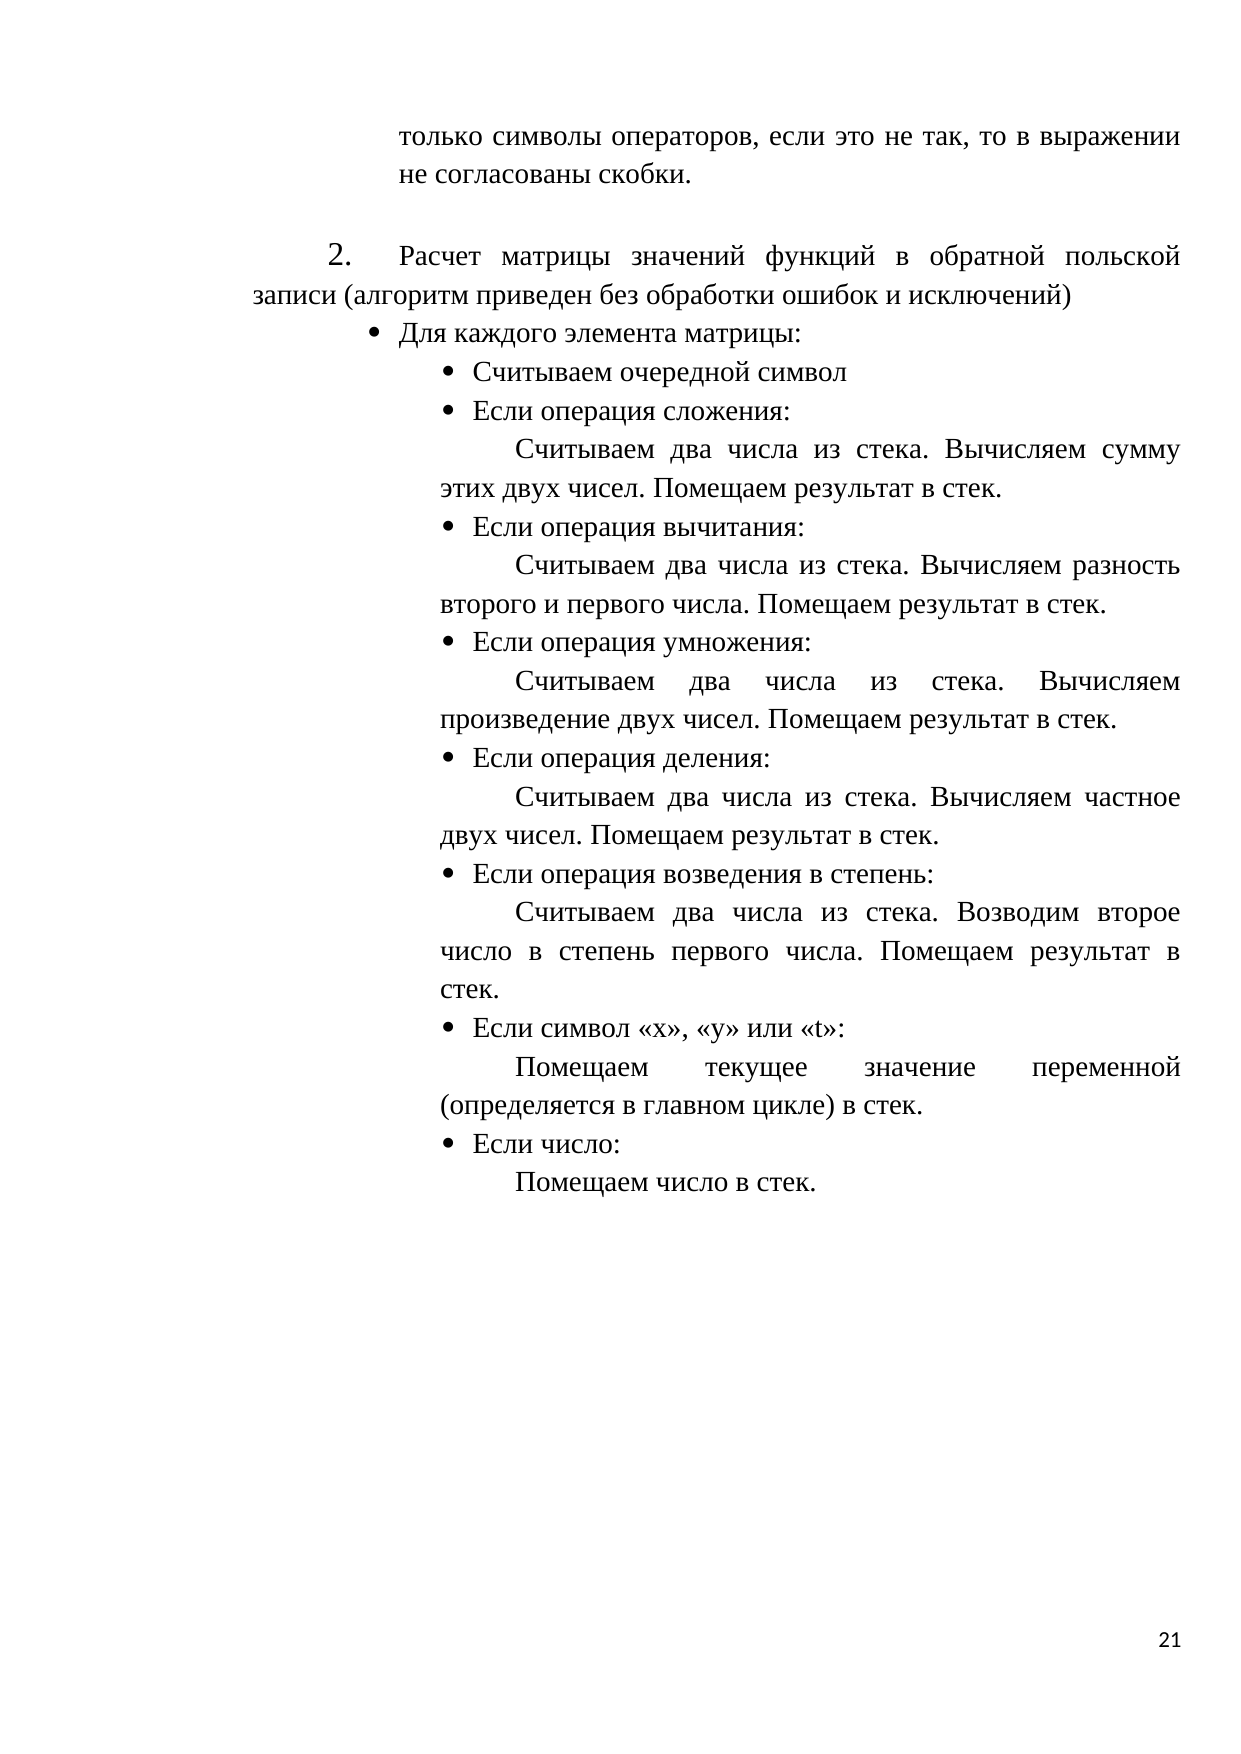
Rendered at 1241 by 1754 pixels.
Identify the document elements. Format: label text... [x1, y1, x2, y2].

list Для каждого элемента матрицы: [369, 316, 1181, 349]
list Если операция вычитания: [354, 509, 1181, 542]
list Считываем очередной символ [354, 354, 1181, 388]
list Считываем два числа из стека. Возводим второе число в степень первого числа. Помещаем результат в стек. [440, 894, 1181, 1005]
list Если операция деления: [354, 740, 1181, 774]
list Считываем два числа из стека. Вычисляем произведение двух чисел. Помещаем результат в стек. [440, 663, 1181, 735]
list Считываем два числа из стека. Вычисляем частное двух чисел. Помещаем результат в стек. [440, 779, 1181, 851]
list Расчет матрицы значений функций в обратной польской записи (алгоритм приведен без обработки ошибок и исключений) [252, 234, 1181, 311]
list Помещаем число в стек. [440, 1164, 1181, 1198]
list Считываем два числа из стека. Вычисляем сумму этих двух чисел. Помещаем результат в стек. [440, 432, 1181, 504]
list Помещаем текущее значение переменной (определяется в главном цикле) в стек. [440, 1049, 1181, 1121]
list Если операция сложения: [354, 393, 1181, 427]
list Если символ «x», «y» или «t»: [354, 1010, 1181, 1044]
list Если операция возведения в степень: [354, 856, 1181, 889]
list Если число: [354, 1126, 1181, 1159]
list Считываем два числа из стека. Вычисляем разность второго и первого числа. Помещаем результат в стек. [440, 547, 1181, 619]
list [369, 118, 1181, 190]
list Если операция умножения: [354, 624, 1181, 658]
